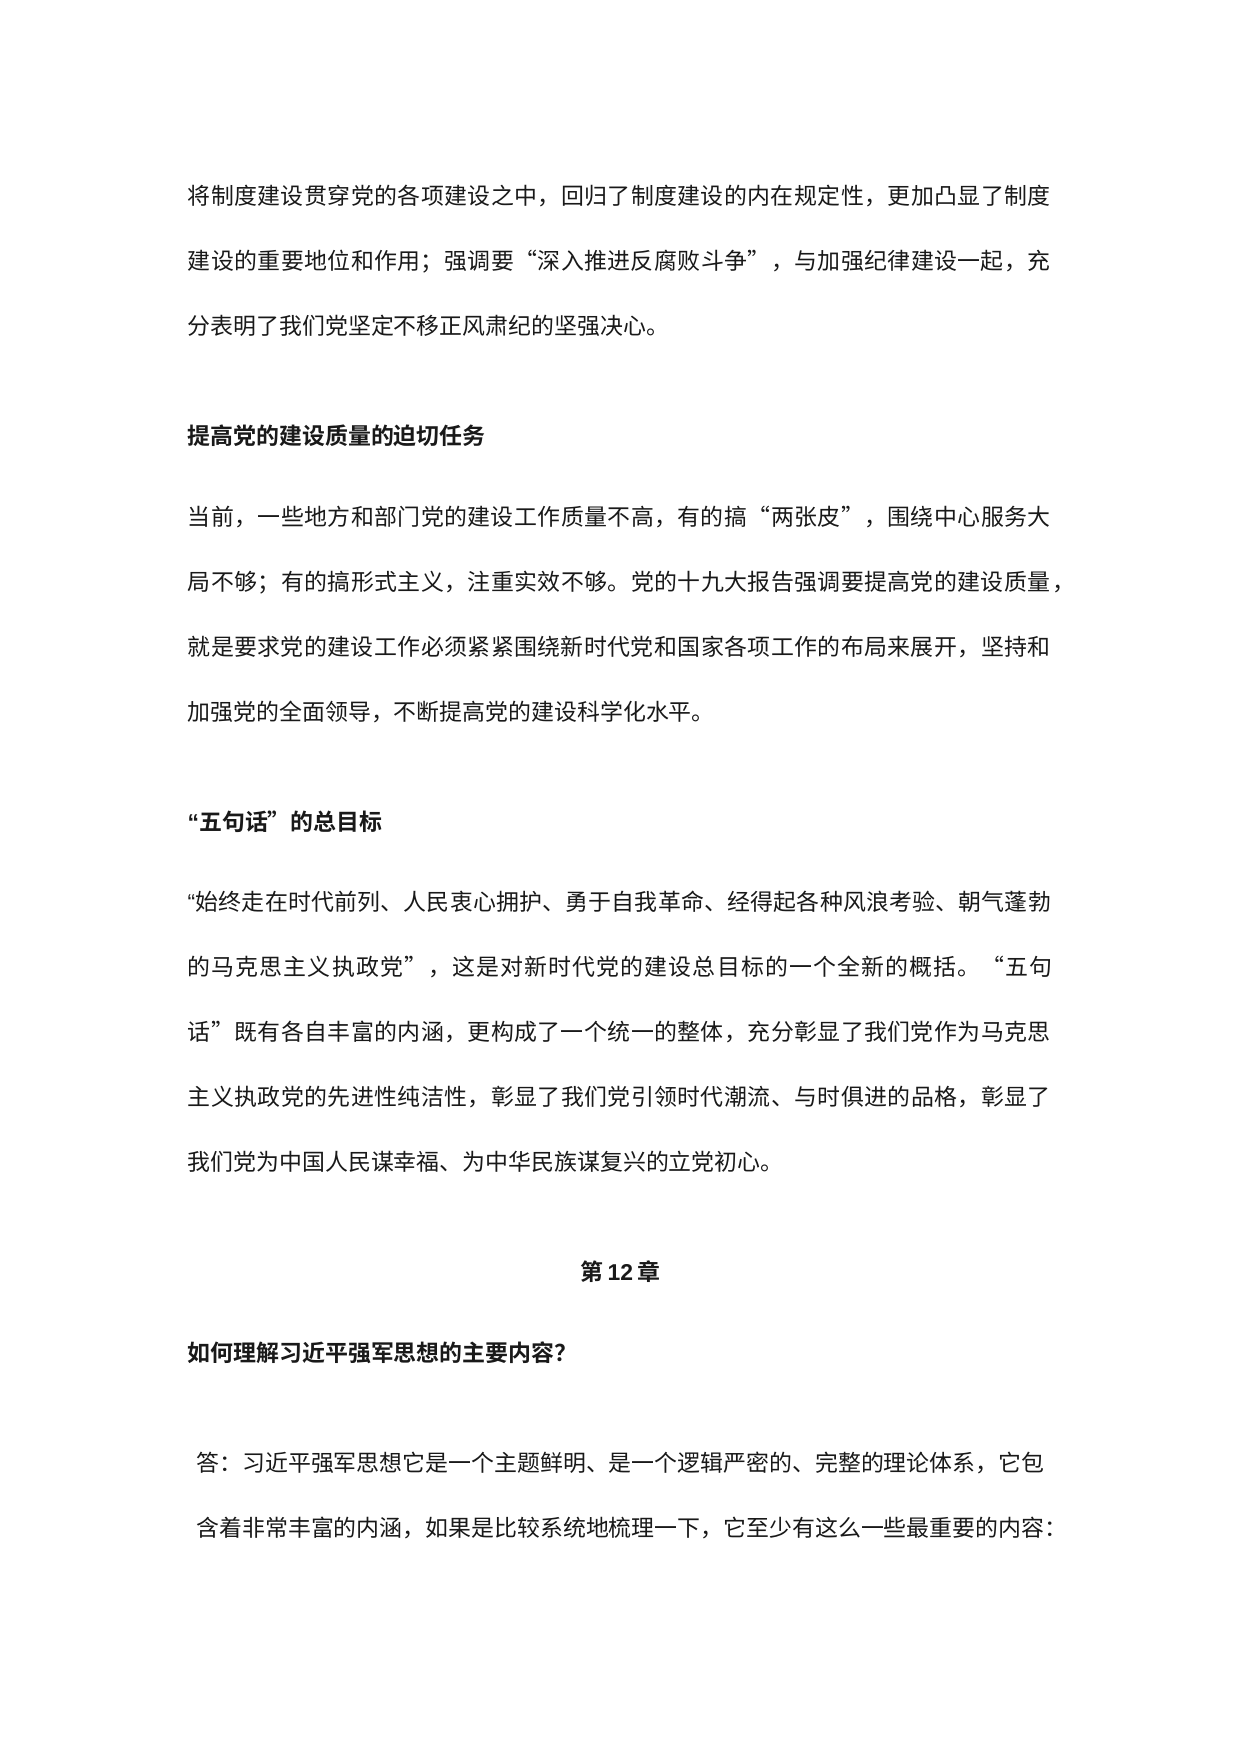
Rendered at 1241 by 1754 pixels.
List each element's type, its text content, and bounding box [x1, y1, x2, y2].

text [187, 162, 1053, 357]
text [187, 1429, 1053, 1559]
text 第12章 [187, 1238, 1053, 1303]
text “始终走在时代前列、人民衷心拥护、勇于自我革命、经得起各种风浪考验、朝气蓬勃的马克思主义执政党”，这是对新时代党的建设总目标的一个全新的概括。“五句话”既有各自丰富的内涵，更构成了一个统一的整体，充分彰显了我们党作为马克思主义执政党的先进性纯洁性，彰显了我们党引领时代潮流、与时俱进的品格，彰显了我们党为中国人民谋幸福、为中华民族谋复兴的立党初心。 [187, 868, 1053, 1193]
text “五句话”的总目标 [187, 788, 1053, 853]
text 当前，一些地方和部门党的建设工作质量不高，有的搞“两张皮”，围绕中心服务大局不够；有的搞形式主义，注重实效不够。党的十九大报告强调要提高党的建设质量，就是要求党的建设工作必须紧紧围绕新时代党和国家各项工作的布局来展开，坚持和加强党的全面领导，不断提高党的建设科学化水平。 [187, 483, 1053, 743]
text 提高党的建设质量的迫切任务 [187, 402, 1053, 467]
text 如何理解习近平强军思想的主要内容？ [187, 1319, 1053, 1384]
